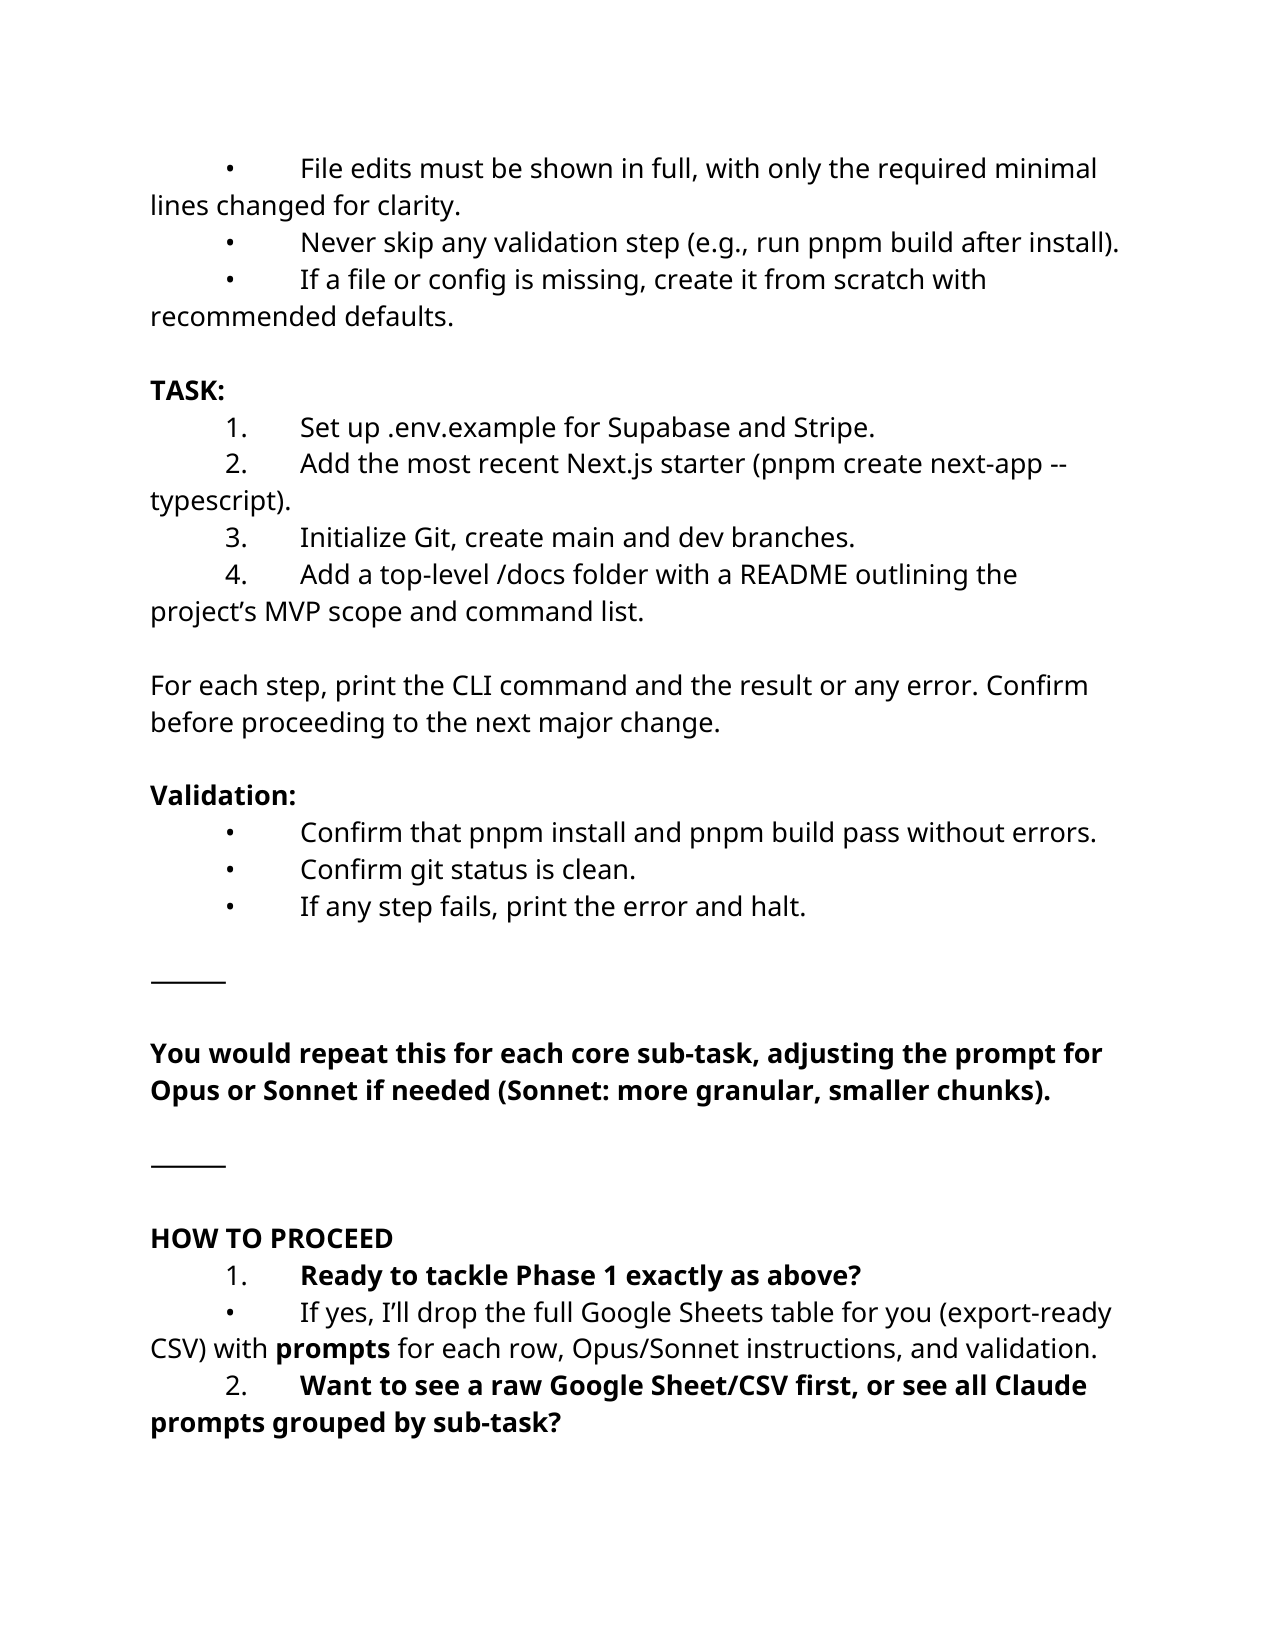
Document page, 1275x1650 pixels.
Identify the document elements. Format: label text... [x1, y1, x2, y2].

text HOW TO PROCEED [150, 1219, 1125, 1256]
text 1. Set up .env.example for Supabase and Stripe. [150, 408, 1125, 445]
text 4. Add a top-level /docs folder with a README outlining the project’s MVP scope and command list. [150, 556, 1125, 629]
text • If any step fails, print the error and halt. [150, 887, 1125, 924]
text ⸻ [150, 1146, 1125, 1182]
text • Confirm git status is clean. [150, 851, 1125, 887]
text TASK: [150, 371, 1125, 408]
text • If a file or config is missing, create it from scratch with recommended defaults. [150, 261, 1125, 334]
text Validation: [150, 777, 1125, 814]
text 2. Add the most recent Next.js starter (pnpm create next-app --typescript). [150, 445, 1125, 519]
text 2. Want to see a raw Google Sheet/CSV first, or see all Claude prompts grouped by sub-task? [150, 1367, 1125, 1441]
text • If yes, I’ll drop the full Google Sheets table for you (export-ready CSV) with prompts for each row, Opus/Sonnet instructions, and validation. [150, 1293, 1125, 1367]
text • Never skip any validation step (e.g., run pnpm build after install). [150, 224, 1125, 261]
text You would repeat this for each core sub-task, adjusting the prompt for Opus or Sonnet if needed (Sonnet: more granular, smaller chunks). [150, 1035, 1125, 1109]
text • Confirm that pnpm install and pnpm build pass without errors. [150, 814, 1125, 851]
text For each step, print the CLI command and the result or any error. Confirm before proceeding to the next major change. [150, 666, 1125, 740]
text • File edits must be shown in full, with only the required minimal lines changed for clarity. [150, 150, 1125, 224]
text 3. Initialize Git, create main and dev branches. [150, 519, 1125, 556]
text 1. Ready to tackle Phase 1 exactly as above? [150, 1256, 1125, 1293]
text ⸻ [150, 961, 1125, 998]
